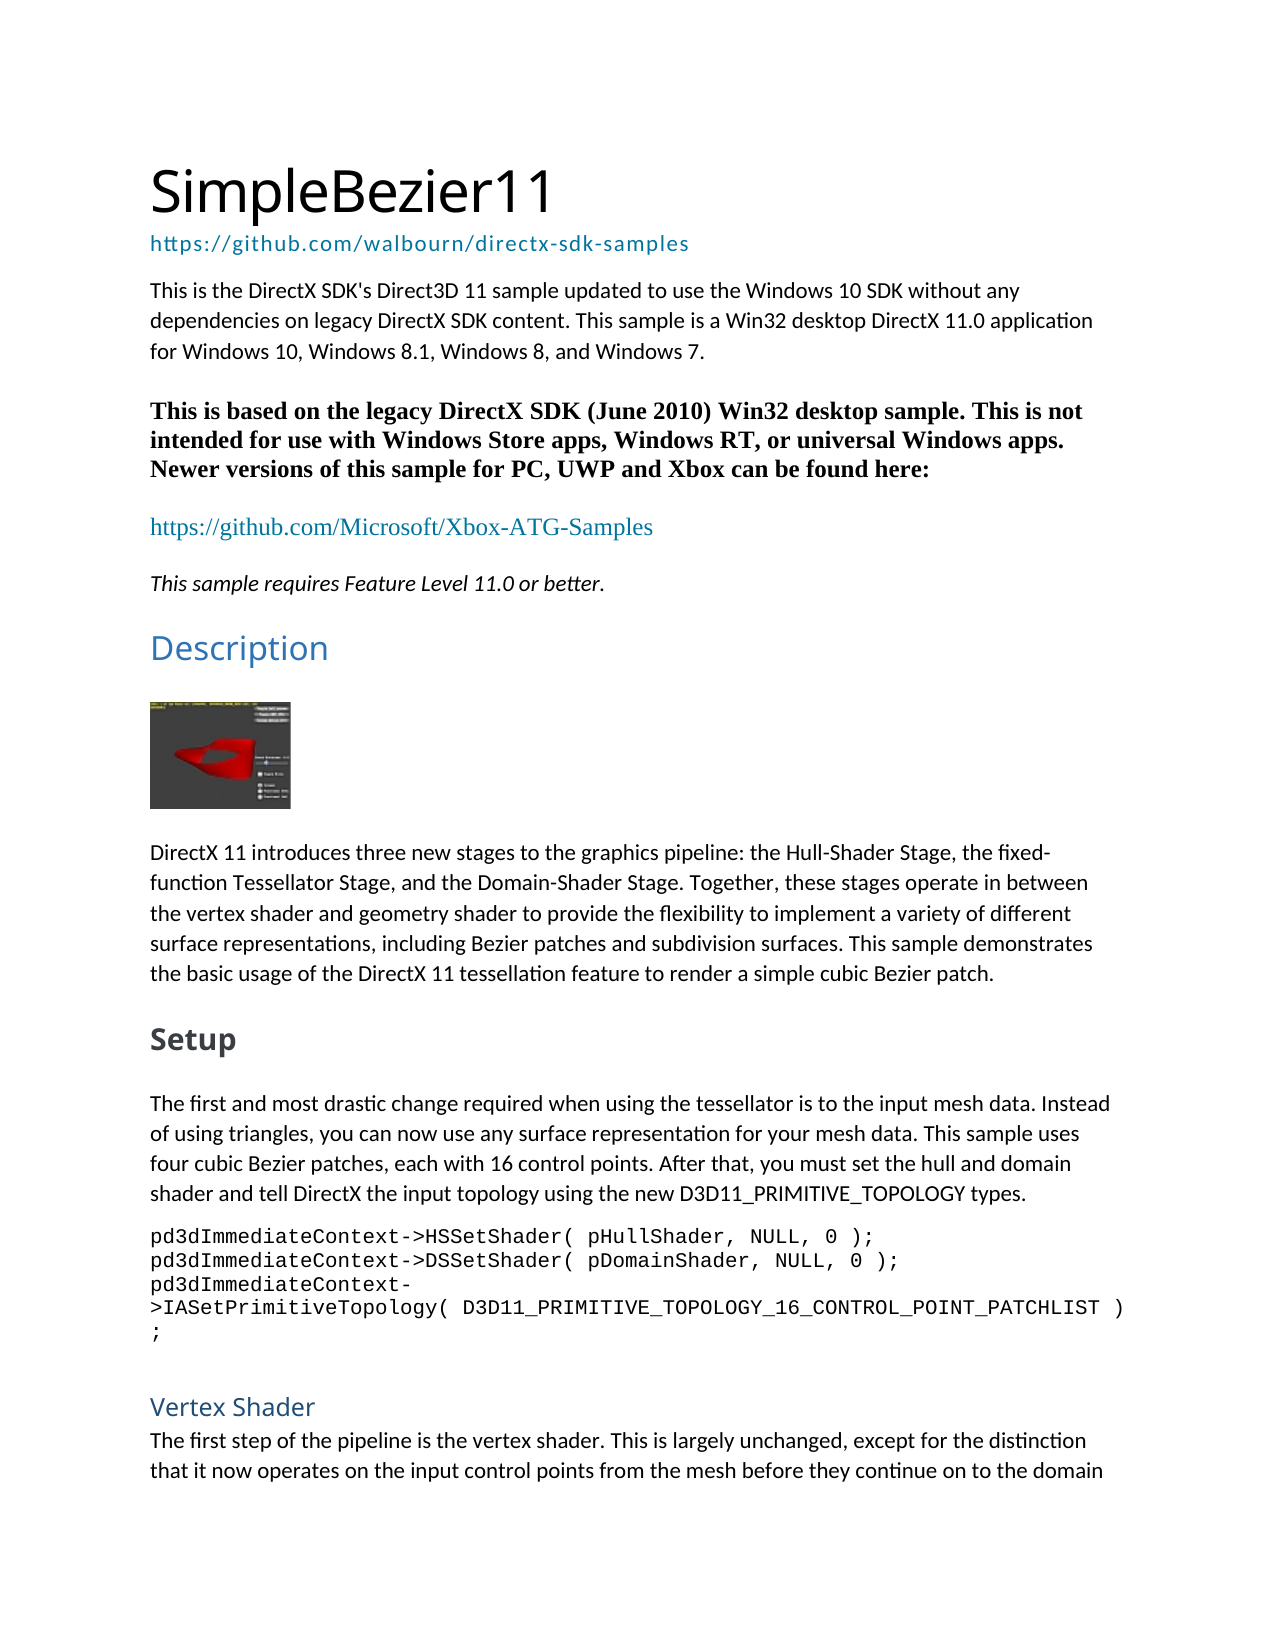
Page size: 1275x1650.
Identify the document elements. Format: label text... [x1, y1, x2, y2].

text https://github.com/Microsoft/Xbox-ATG-Samples [150, 512, 1125, 540]
text pd3dImmediateContext->HSSetShader( pHullShader, NULL, 0 ); pd3dImmediateContext->DSSetShader( pDomainShader, NULL, 0 ); pd3dImmediateContext->IASetPrimitiveTopology( D3D11_PRIMITIVE_TOPOLOGY_16_CONTROL_POINT_PATCHLIST ); [150, 1226, 1125, 1344]
subtitle Setup [150, 1018, 1125, 1059]
text The first and most drastic change required when using the tessellator is to the input mesh data. Instead of using triangles, you can now use any surface representation for your mesh data. This sample uses four cubic Bezier patches, each with 16 control points. After that, you must set the hull and domain shader and tell DirectX the input topology using the new D3D11_PRIMITIVE_TOPOLOGY types. [150, 1089, 1125, 1207]
text DirectX 11 introduces three new stages to the graphics pipeline: the Hull-Shader Stage, the fixed-function Tessellator Stage, and the Domain-Shader Stage. Together, these stages operate in between the vertex shader and geometry shader to provide the flexibility to implement a variety of different surface representations, including Bezier patches and subdivision surfaces. This sample demonstrates the basic usage of the DirectX 11 tessellation feature to render a simple cubic Bezier patch. [150, 838, 1125, 987]
text This is the DirectX SDK's Direct3D 11 sample updated to use the Windows 10 SDK without any dependencies on legacy DirectX SDK content. This sample is a Win32 desktop DirectX 11.0 application for Windows 10, Windows 8.1, Windows 8, and Windows 7. [150, 276, 1125, 365]
subtitle Description [150, 625, 1125, 670]
subtitle Vertex Shader [150, 1389, 1125, 1424]
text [150, 1426, 1125, 1484]
text This is based on the legacy DirectX SDK (June 2010) Win32 desktop sample. This is not intended for use with Windows Store apps, Windows RT, or universal Windows apps. Newer versions of this sample for PC, UWP and Xbox can be found here: [150, 396, 1125, 482]
text This sample requires Feature Level 11.0 or better. [150, 569, 1125, 597]
picture [150, 702, 291, 809]
title SimpleBezier11 [150, 150, 1125, 229]
subtitle https://github.com/walbourn/directx-sdk-samples [150, 229, 1125, 257]
